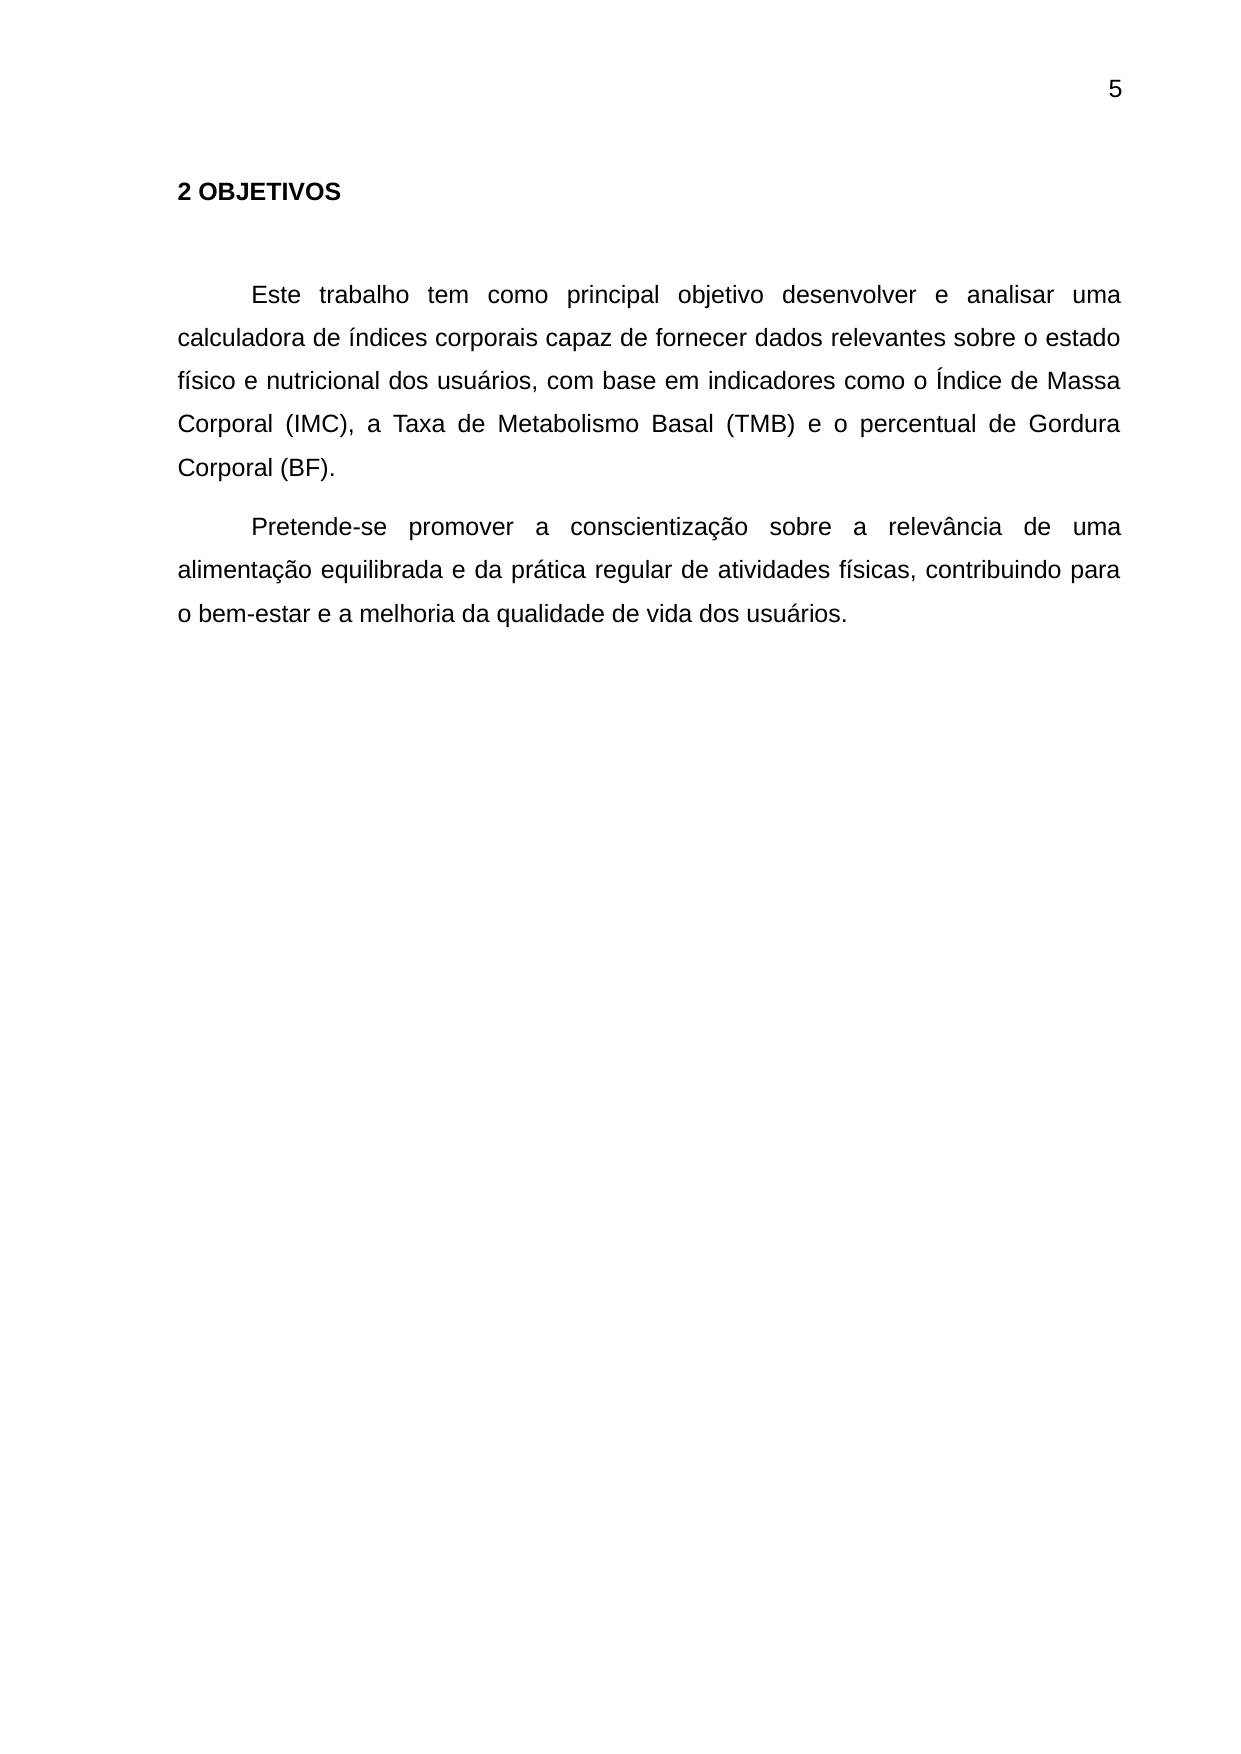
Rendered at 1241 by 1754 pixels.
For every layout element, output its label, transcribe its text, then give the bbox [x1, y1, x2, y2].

text Este trabalho tem como principal objetivo desenvolver e analisar uma calculadora de índices corporais capaz de fornecer dados relevantes sobre o estado físico e nutricional dos usuários, com base em indicadores como o Índice de Massa Corporal (IMC), a Taxa de Metabolismo Basal (TMB) e o percentual de Gordura Corporal (BF). [177, 280, 1122, 481]
subtitle 2 OBJETIVOS [177, 177, 1122, 206]
text Pretende-se promover a conscientização sobre a relevância de uma alimentação equilibrada e da prática regular de atividades físicas, contribuindo para o bem-estar e a melhoria da qualidade de vida dos usuários. [177, 512, 1122, 627]
